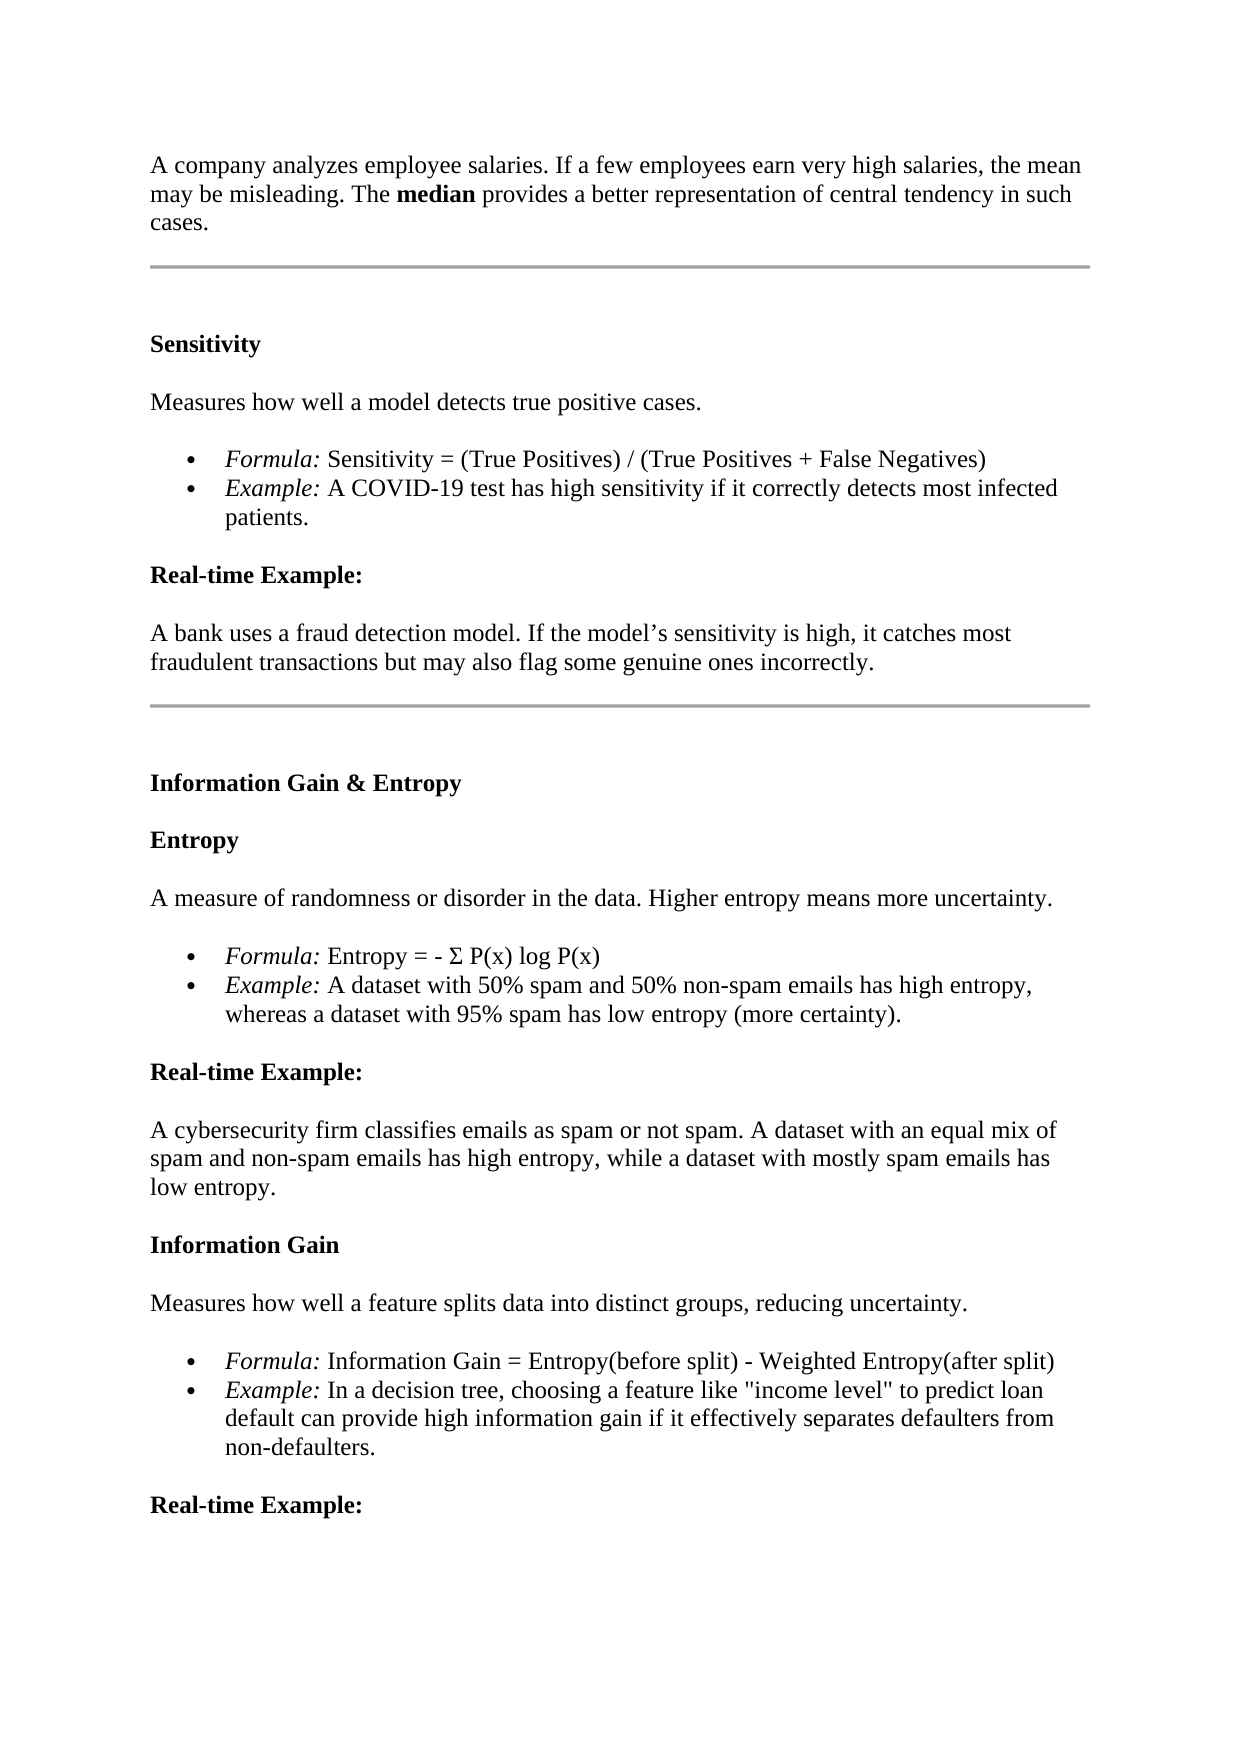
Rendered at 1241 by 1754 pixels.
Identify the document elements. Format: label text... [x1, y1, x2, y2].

text Real-time Example: [150, 1490, 1090, 1519]
text A company analyzes employee salaries. If a few employees earn very high salaries, the mean may be misleading. The median provides a better representation of central tendency in such cases. [150, 150, 1090, 236]
text A bank uses a fraud detection model. If the model’s sensitivity is high, it catches most fraudulent transactions but may also flag some genuine ones incorrectly. [150, 618, 1090, 675]
text Information Gain [150, 1230, 1090, 1259]
list Example: In a decision tree, choosing a feature like "income level" to predict loan default can provide high information gain if it effectively separates defaulters from non-defaulters. [187, 1375, 1090, 1461]
text Real-time Example: [150, 560, 1090, 589]
list Formula: Information Gain = Entropy(before split) - Weighted Entropy(after split) [187, 1346, 1090, 1375]
text Measures how well a model detects true positive cases. [150, 387, 1090, 415]
text Entropy [150, 826, 1090, 854]
text Real-time Example: [150, 1057, 1090, 1086]
list Example: A COVID-19 test has high sensitivity if it correctly detects most infected patients. [187, 473, 1090, 531]
text A measure of randomness or disorder in the data. Higher entropy means more uncertainty. [150, 883, 1090, 912]
text Information Gain & Entropy [150, 768, 1090, 796]
text Sensitivity [150, 329, 1090, 357]
list Formula: Sensitivity = (True Positives) / (True Positives + False Negatives) [187, 444, 1090, 473]
text Measures how well a feature splits data into distinct groups, reducing uncertainty. [150, 1288, 1090, 1317]
list Example: A dataset with 50% spam and 50% non-spam emails has high entropy, whereas a dataset with 95% spam has low entropy (more certainty). [187, 970, 1090, 1028]
text A cybersecurity firm classifies emails as spam or not spam. A dataset with an equal mix of spam and non-spam emails has high entropy, while a dataset with mostly spam emails has low entropy. [150, 1115, 1090, 1201]
list Formula: Entropy = - Σ P(x) log P(x) [187, 941, 1090, 970]
